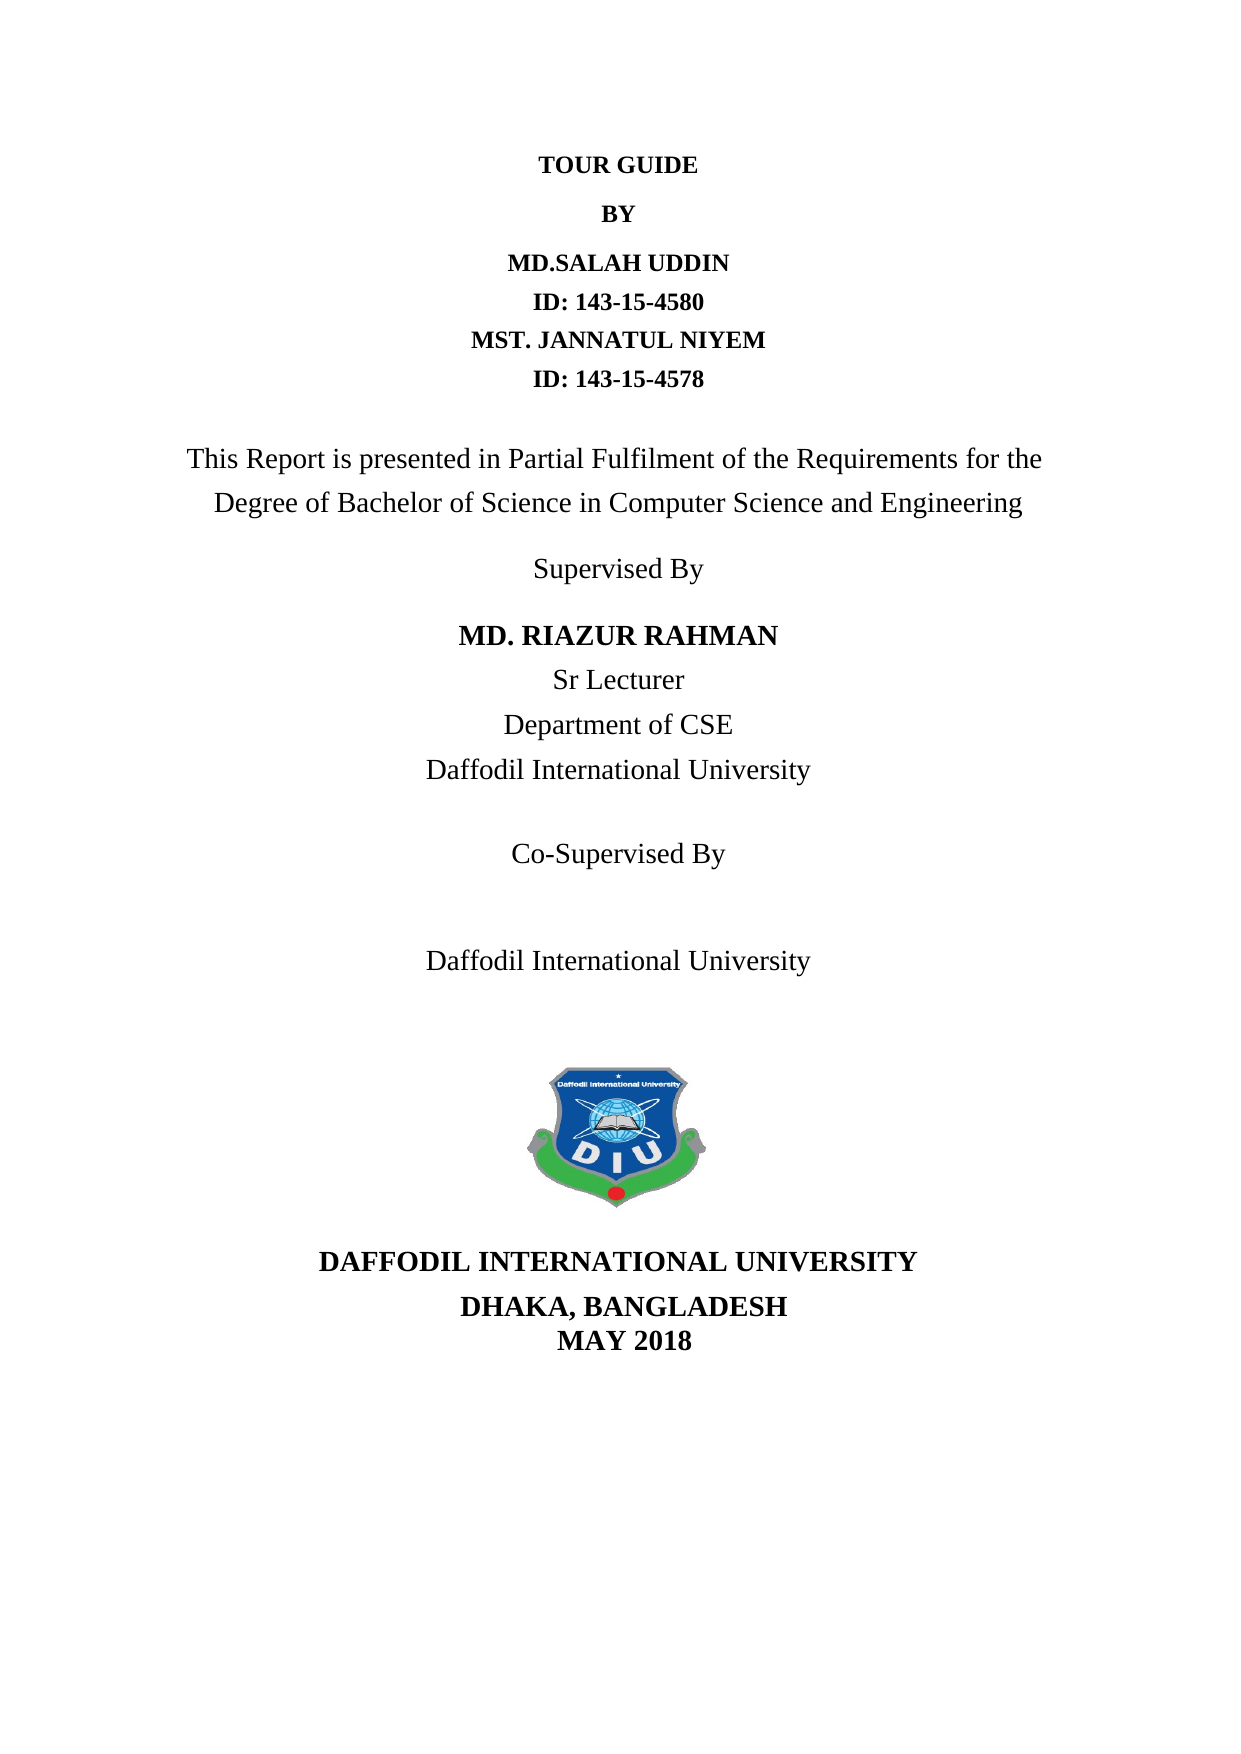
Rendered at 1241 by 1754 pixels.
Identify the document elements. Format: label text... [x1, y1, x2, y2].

text Supervised By [187, 551, 1049, 584]
text Daffodil International University [187, 943, 1049, 976]
text This Report is presented in Partial Fulfilment of the Requirements for the [186, 441, 1048, 474]
text Degree of Bachelor of Science in Computer Science and Engineering [187, 485, 1049, 519]
text Department of CSE [187, 707, 1049, 741]
text Co-Supervised By [187, 836, 1049, 870]
text MD.SALAH UDDIN [187, 248, 1049, 277]
text Daffodil International University [187, 752, 1049, 786]
text DHAKA, BANGLADESH MAY 2018 [422, 1289, 826, 1357]
text BY [187, 199, 1049, 228]
text DAFFODIL INTERNATIONAL UNIVERSITY [187, 1244, 1049, 1277]
text MD. RIAZUR RAHMAN [187, 618, 1049, 651]
text TOUR GUIDE [187, 150, 1049, 179]
text MST. JANNATUL NIYEM [187, 325, 1049, 354]
text Sr Lecturer [187, 662, 1049, 696]
text ID: 143-15-4580 [187, 287, 1049, 315]
picture [527, 1062, 708, 1211]
text ID: 143-15-4578 [187, 364, 1049, 393]
